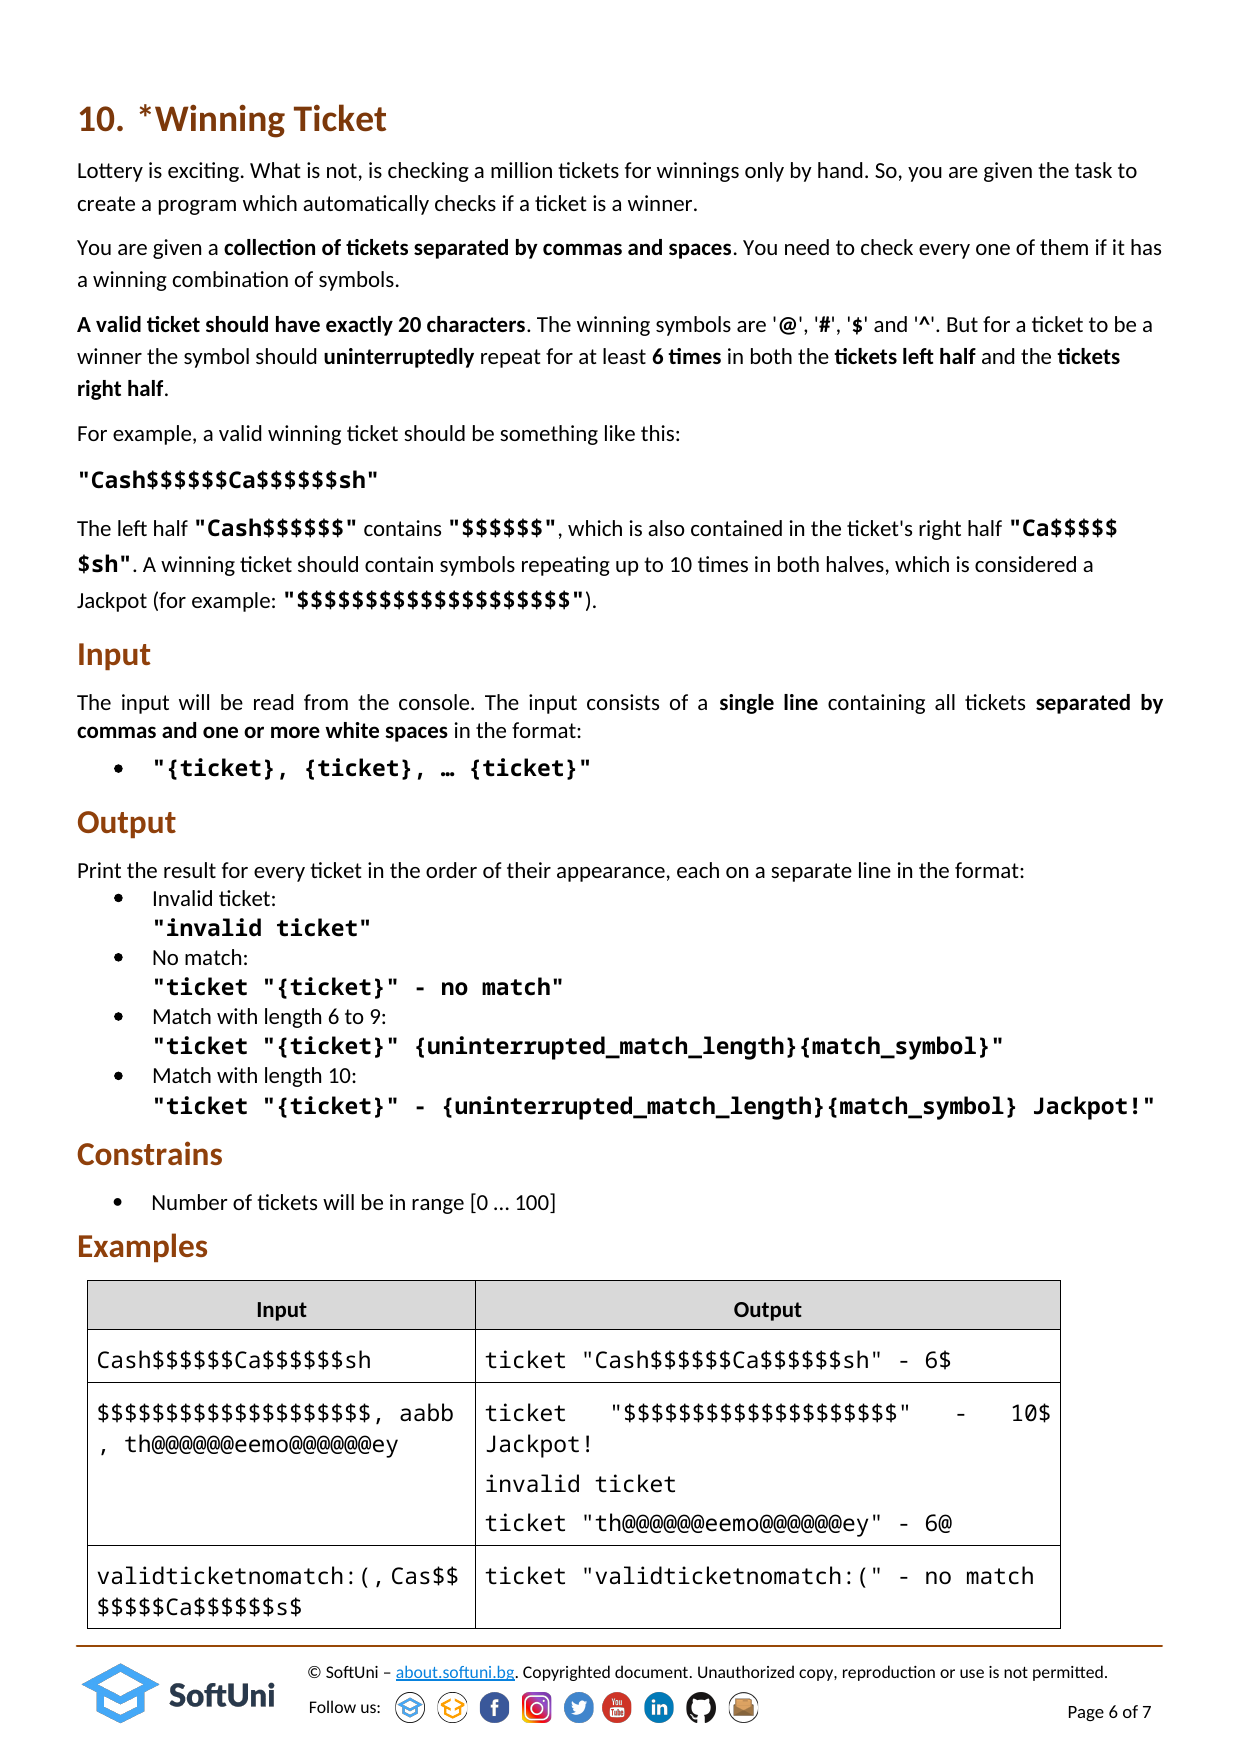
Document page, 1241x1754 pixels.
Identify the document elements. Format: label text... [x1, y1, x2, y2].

picture [75, 1658, 281, 1729]
picture [665, 1692, 674, 1701]
text The left half "Cash$$$$$$" contains "$$$$$$", which is also contained in the ticket's right half "Ca$$$$$$sh". A winning ticket should contain symbols repeating up to 10 times in both halves, which is considered a Jackpot (for example: "$$$$$$$$$$$$$$$$$$$$"). [77, 512, 1163, 616]
list Match with length 10: [114, 1062, 1163, 1089]
text "ticket "{ticket}" {uninterrupted_match_length}{match_symbol}" [152, 1030, 1163, 1062]
text Input [77, 633, 1163, 673]
picture [437, 1692, 468, 1723]
picture [658, 1705, 667, 1714]
picture [686, 1692, 716, 1723]
picture [644, 1714, 653, 1723]
text "invalid ticket" [152, 912, 1163, 943]
list Number of tickets will be in range [0 … 100] [114, 1188, 1163, 1216]
text A valid ticket should have exactly 20 characters. The winning symbols are '@', '#', '$' and '^'. But for a ticket to be a winner the symbol should uninterruptedly repeat for at least 6 times in both the tickets left half and the tickets right half. [77, 310, 1163, 403]
text Constrains [77, 1133, 1163, 1174]
list Match with length 6 to 9: [114, 1002, 1163, 1030]
text Lottery is exciting. What is not, is checking a million tickets for winnings only by hand. So, you are given the task to create a program which automatically checks if a ticket is a winner. [77, 156, 1163, 217]
table_cell ticket "$$$$$$$$$$$$$$$$$$$$" - 10$ Jackpot! invalid ticket ticket "th@@@@@@eemo@@@@@@ey" - 6@ [476, 1383, 1060, 1544]
list Invalid ticket: [114, 884, 1163, 912]
subtitle *Winning Ticket [77, 95, 1163, 141]
picture [644, 1692, 653, 1701]
text "ticket "{ticket}" - {uninterrupted_match_length}{match_symbol} Jackpot!" [152, 1089, 1163, 1121]
text "ticket "{ticket}" - no match" [152, 971, 1163, 1002]
picture [602, 1692, 632, 1723]
picture [522, 1692, 552, 1723]
list No match: [114, 943, 1163, 971]
table_cell Cash$$$$$$Ca$$$$$$sh [88, 1330, 475, 1382]
picture [395, 1692, 425, 1723]
table_header Output [476, 1281, 1060, 1329]
text The input will be read from the console. The input consists of a single line containing all tickets separated by commas and one or more white spaces in the format: [77, 688, 1163, 744]
text You are given a collection of tickets separated by commas and spaces. You need to check every one of them if it has a winning combination of symbols. [77, 233, 1163, 293]
table_header Input [88, 1281, 475, 1329]
text "Cash$$$$$$Ca$$$$$$sh" [77, 464, 1163, 495]
picture [564, 1692, 594, 1723]
text Examples [77, 1225, 1163, 1266]
picture [728, 1692, 759, 1723]
text For example, a valid winning ticket should be something like this: [77, 419, 1163, 447]
picture [665, 1714, 674, 1723]
picture [479, 1692, 510, 1723]
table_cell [476, 1546, 1060, 1628]
table_cell $$$$$$$$$$$$$$$$$$$$, aabb , th@@@@@@eemo@@@@@@ey [88, 1383, 475, 1544]
table_cell ticket "Cash$$$$$$Ca$$$$$$sh" - 6$ [476, 1330, 1060, 1382]
list "{ticket}, {ticket}, … {ticket}" [114, 752, 1163, 783]
text Print the result for every ticket in the order of their appearance, each on a separate line in the format: [77, 856, 1163, 884]
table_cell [88, 1546, 475, 1628]
text Output [77, 801, 1163, 841]
